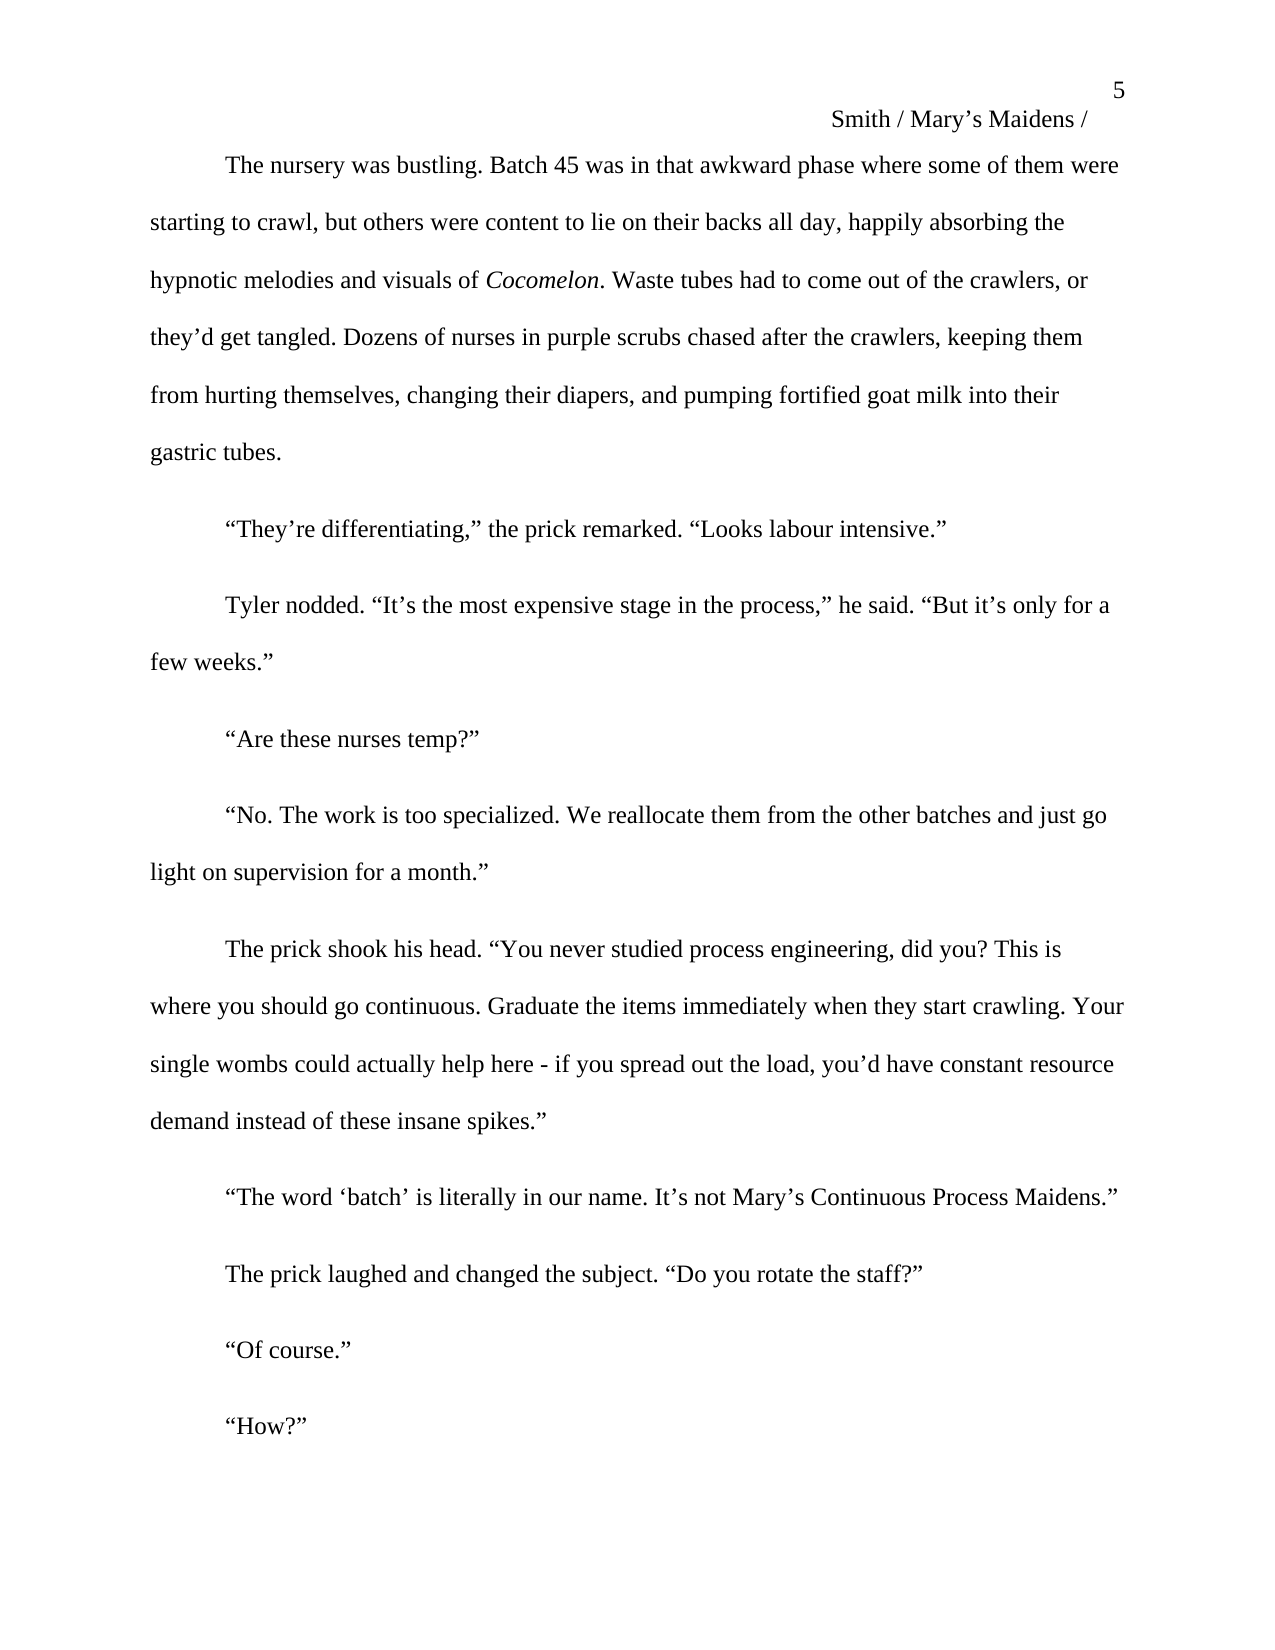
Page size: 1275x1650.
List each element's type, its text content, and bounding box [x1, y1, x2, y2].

text Tyler nodded. “It’s the most expensive stage in the process,” he said. “But it’s only for a few weeks.” [150, 590, 1125, 676]
text “How?” [150, 1411, 1125, 1440]
text “The word ‘batch’ is literally in our name. It’s not Mary’s Continuous Process Maidens.” [150, 1182, 1125, 1211]
text The prick laughed and changed the subject. “Do you rotate the staff?” [150, 1259, 1125, 1287]
text The prick shook his head. “You never studied process engineering, did you? This is where you should go continuous. Graduate the items immediately when they start crawling. Your single wombs could actually help here - if you spread out the load, you’d have constant resource demand instead of these insane spikes.” [150, 934, 1125, 1135]
text “No. The work is too specialized. We reallocate them from the other batches and just go light on supervision for a month.” [150, 800, 1125, 886]
text “Are these nurses temp?” [150, 724, 1125, 752]
text “Of course.” [150, 1335, 1125, 1364]
text “They’re differentiating,” the prick remarked. “Looks labour intensive.” [150, 514, 1125, 542]
